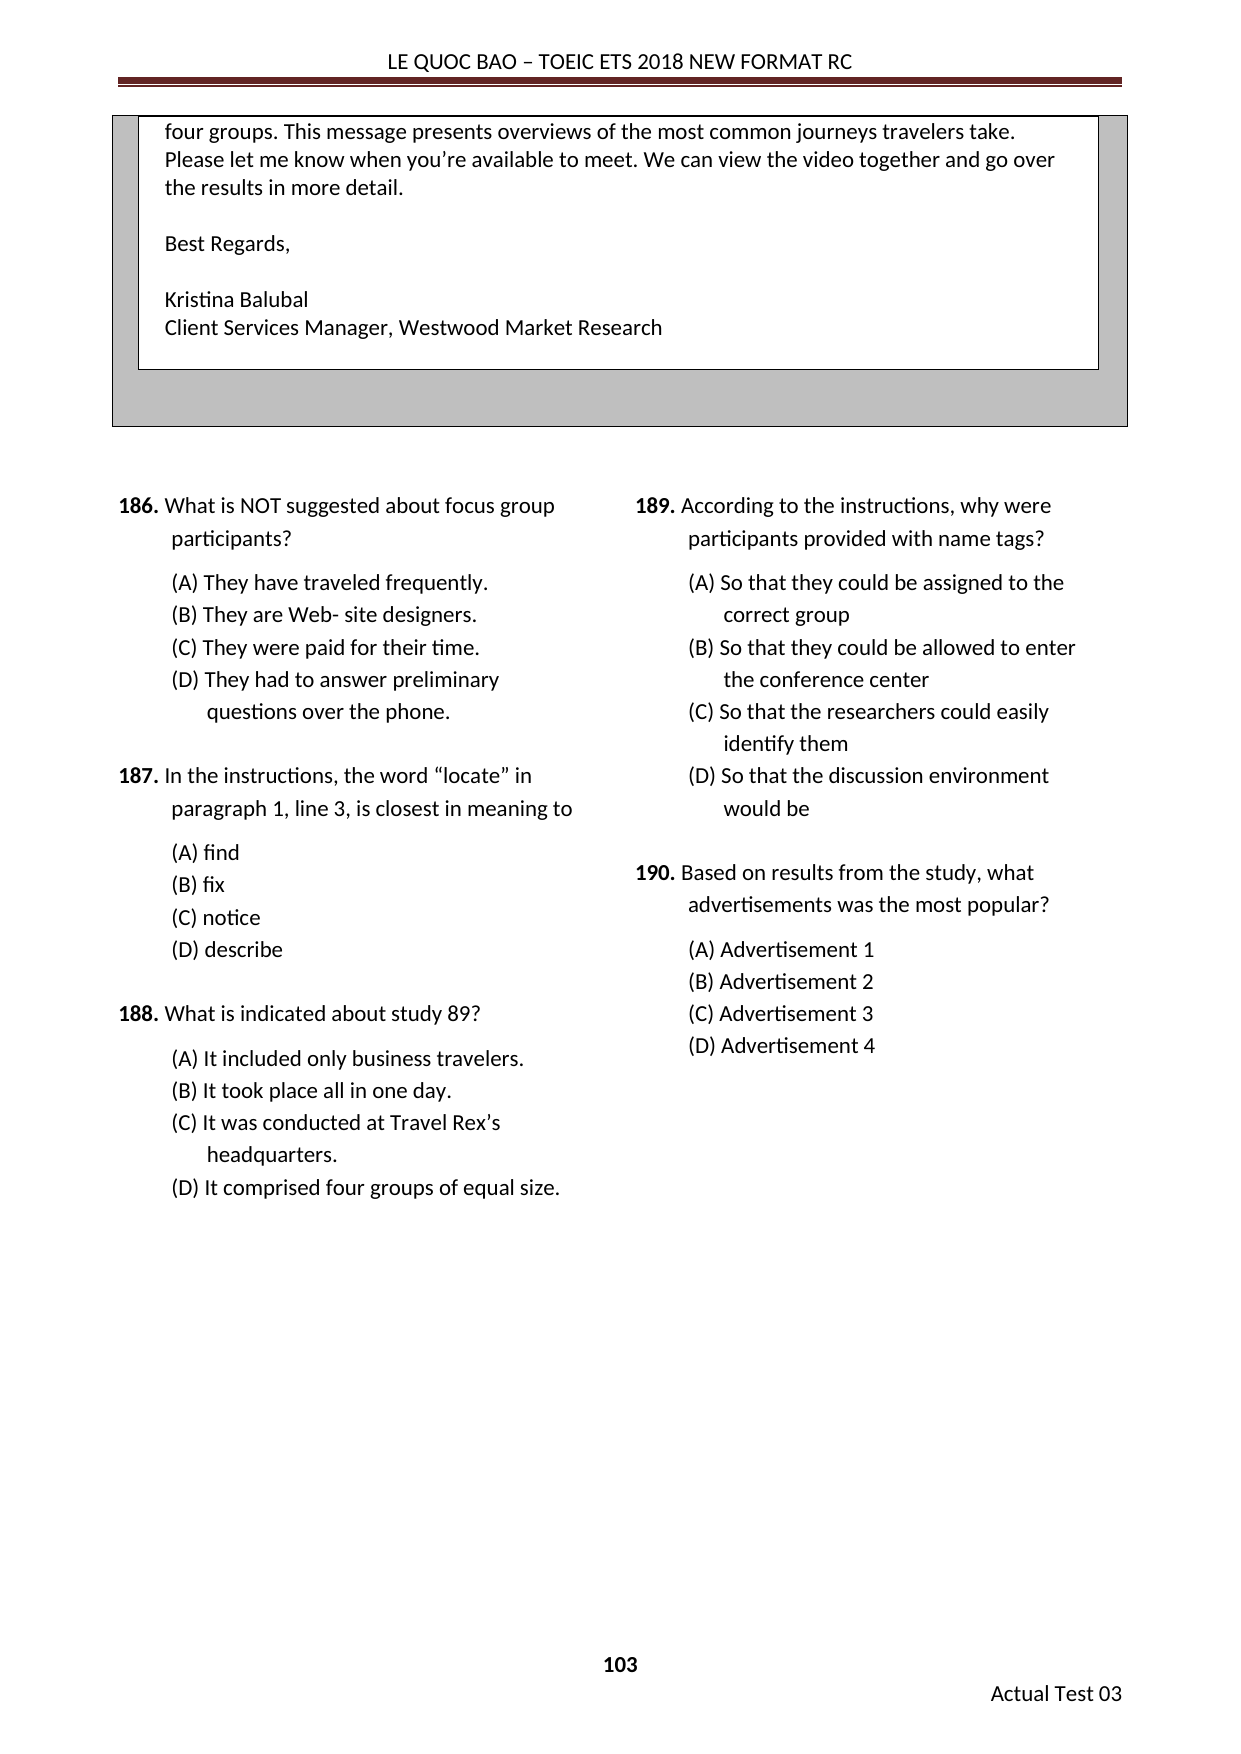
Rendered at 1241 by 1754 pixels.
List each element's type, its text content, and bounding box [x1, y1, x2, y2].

text 189. According to the instructions, why were [635, 492, 1122, 519]
text advertisements was the most popular? [688, 890, 1122, 918]
text would be [723, 794, 1122, 822]
text correct group [723, 601, 1122, 629]
text 190. Based on results from the study, what [635, 858, 1122, 886]
text 187. In the instructions, the word “locate” in [118, 762, 605, 789]
text identify them [723, 729, 1122, 757]
table_header To: From: Date: Subject: Attachment: [113, 116, 1127, 426]
text (B) So that they could be allowed to enter [688, 633, 1122, 661]
text paragraph 1, line 3, is closest in meaning to [171, 794, 605, 822]
text (A) Advertisement 1 (B) Advertisement 2 (C) Advertisement 3 (D) Advertisement 4 [688, 935, 1122, 1059]
text (A) find (B) fix (C) notice (D) describe [171, 838, 605, 963]
text questions over the phone. [207, 697, 605, 725]
text headquarters. [207, 1141, 605, 1169]
text (A) So that they could be assigned to the [688, 568, 1122, 596]
text (D) It comprised four groups of equal size. [171, 1173, 605, 1201]
text 186. What is NOT suggested about focus group [118, 492, 605, 519]
text participants? [171, 524, 605, 552]
text (C) So that the researchers could easily [688, 697, 1122, 725]
text (D) So that the discussion environment [688, 762, 1122, 789]
text participants provided with name tags? [688, 524, 1122, 552]
text 188. What is indicated about study 89? [118, 967, 605, 1027]
text the conference center [723, 665, 1122, 693]
text (A) It included only business travelers. (B) It took place all in one day. (C) It was conducted at Travel Rex’s [171, 1044, 605, 1136]
text (A) They have traveled frequently. (B) They are Web- site designers. (C) They were paid for their time. (D) They had to answer preliminary [171, 568, 605, 693]
